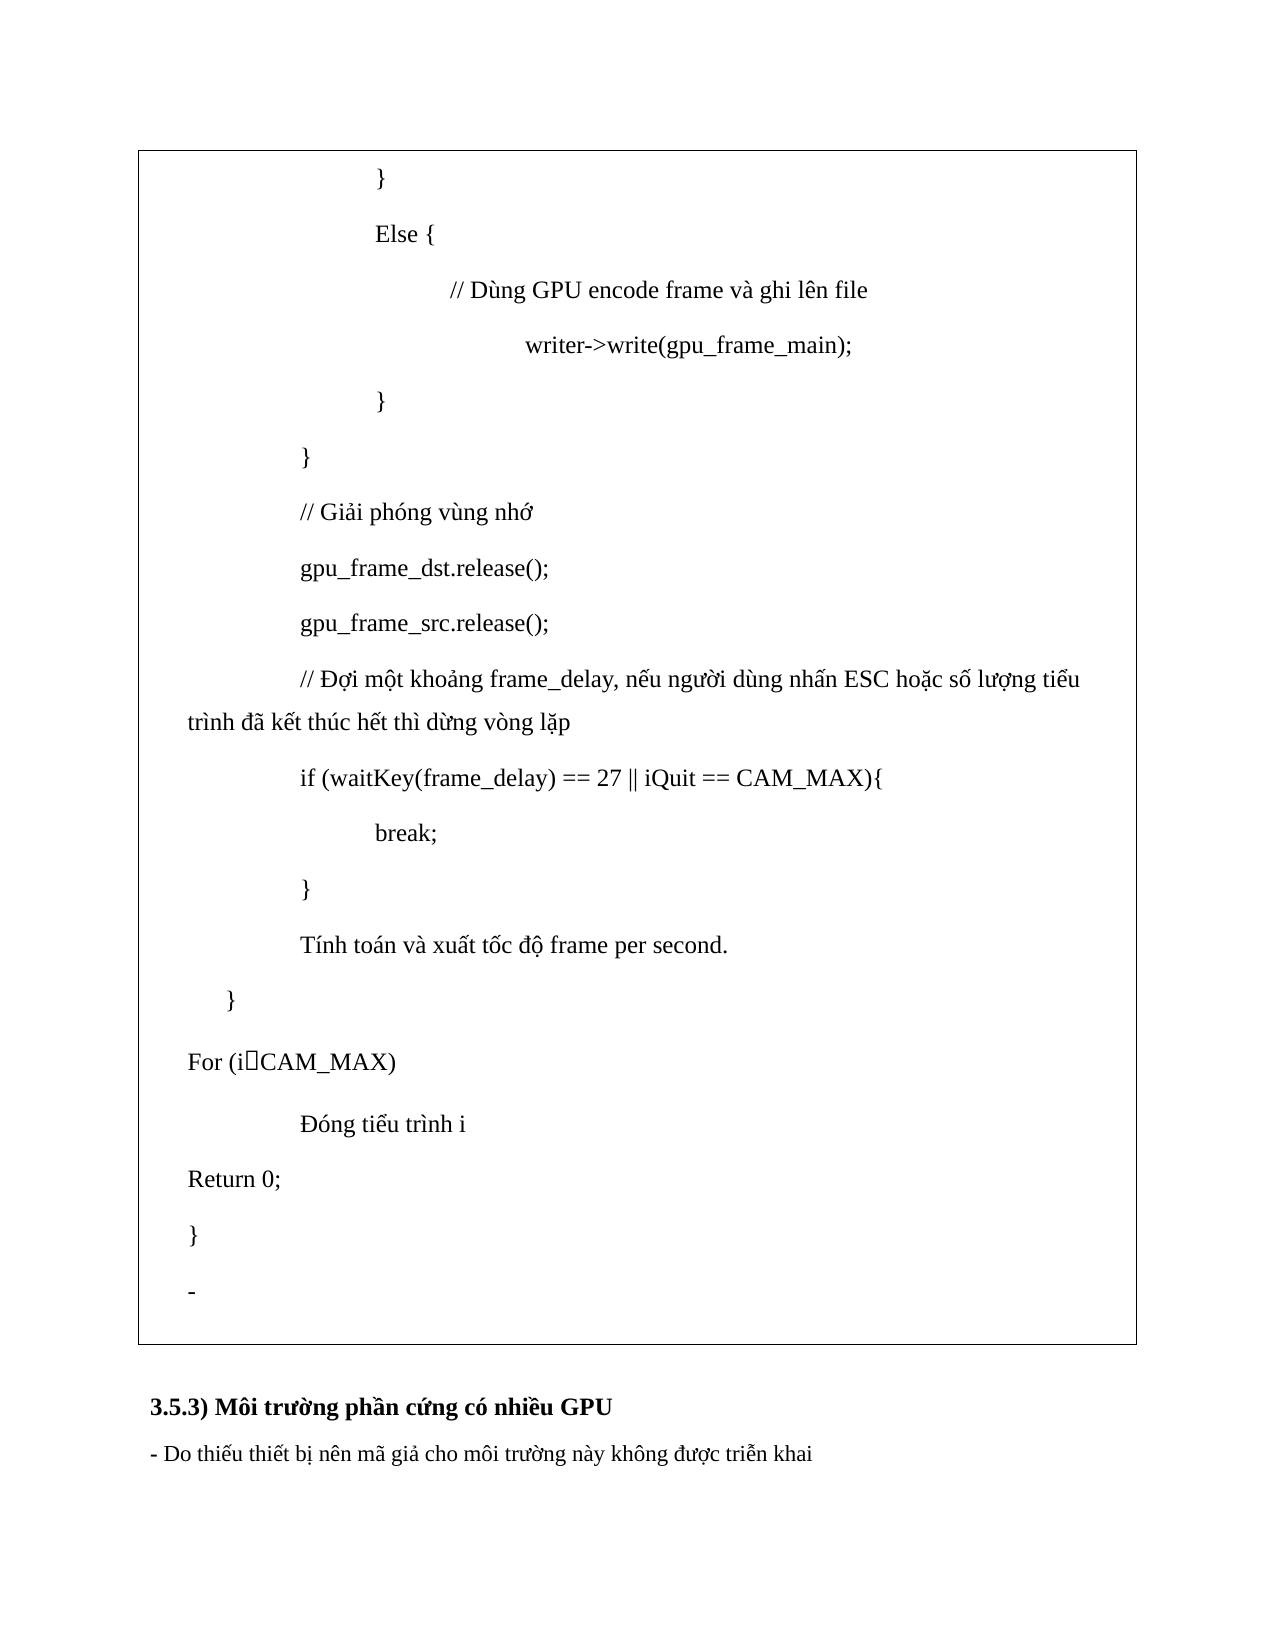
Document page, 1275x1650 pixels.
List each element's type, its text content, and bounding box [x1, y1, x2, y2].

text - Do thiếu thiết bị nên mã giả cho môi trường này không được triễn khai [150, 1440, 1125, 1467]
text 3.5.3) Môi trường phần cứng có nhiều GPU [150, 1392, 1125, 1421]
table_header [139, 151, 1136, 1344]
